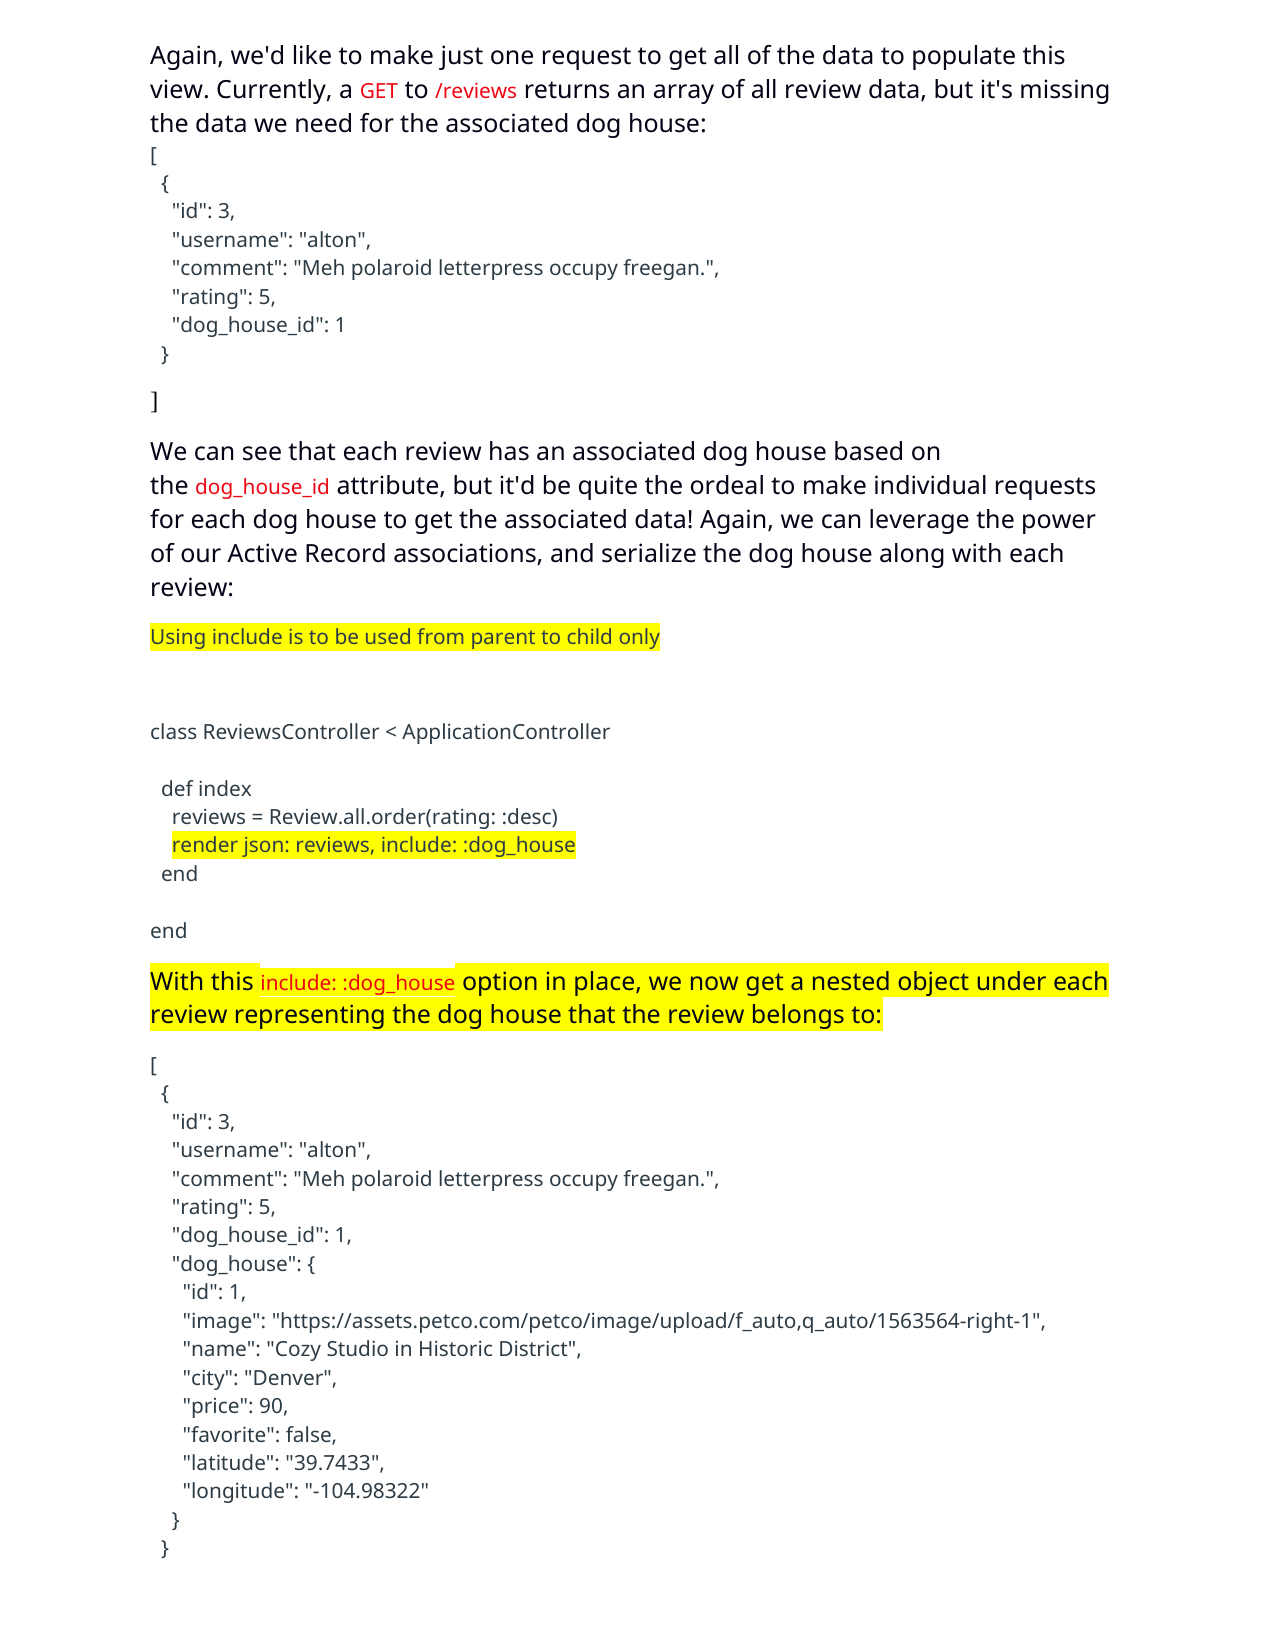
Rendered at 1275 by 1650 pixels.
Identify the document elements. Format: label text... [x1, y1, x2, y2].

text class ReviewsController < ApplicationController def index reviews = Review.all.order(rating: :desc) render json: reviews, include: :dog_house end end [150, 717, 1125, 944]
text Again, we'd like to make just one request to get all of the data to populate this view. Currently, a GET to /reviews returns an array of all review data, but it's missing the data we need for the associated dog house: [150, 37, 1125, 140]
text [ { "id": 3, "username": "alton", "comment": "Meh polaroid letterpress occupy freegan.", "rating": 5, "dog_house_id": 1 } [150, 140, 1125, 367]
text Using include is to be used from parent to child only [150, 622, 1125, 651]
text [ { "id": 3, "username": "alton", "comment": "Meh polaroid letterpress occupy freegan.", "rating": 5, "dog_house_id": 1, "dog_house": { "id": 1, "image": "https://assets.petco.com/petco/image/upload/f_auto,q_auto/1563564-right-1", "name": "Cozy Studio in Historic District", "city": "Denver", "price": 90, "favorite": false, "latitude": "39.7433", "longitude": "-104.98322" } } [150, 1050, 1125, 1562]
text We can see that each review has an associated dog house based on the dog_house_id attribute, but it'd be quite the ordeal to make individual requests for each dog house to get the associated data! Again, we can leverage the power of our Active Record associations, and serialize the dog house along with each review: [150, 433, 1125, 604]
text ] [150, 386, 1125, 415]
text With this include: :dog_house option in place, we now get a nested object under each review representing the dog house that the review belongs to: [883, 963, 1125, 1031]
